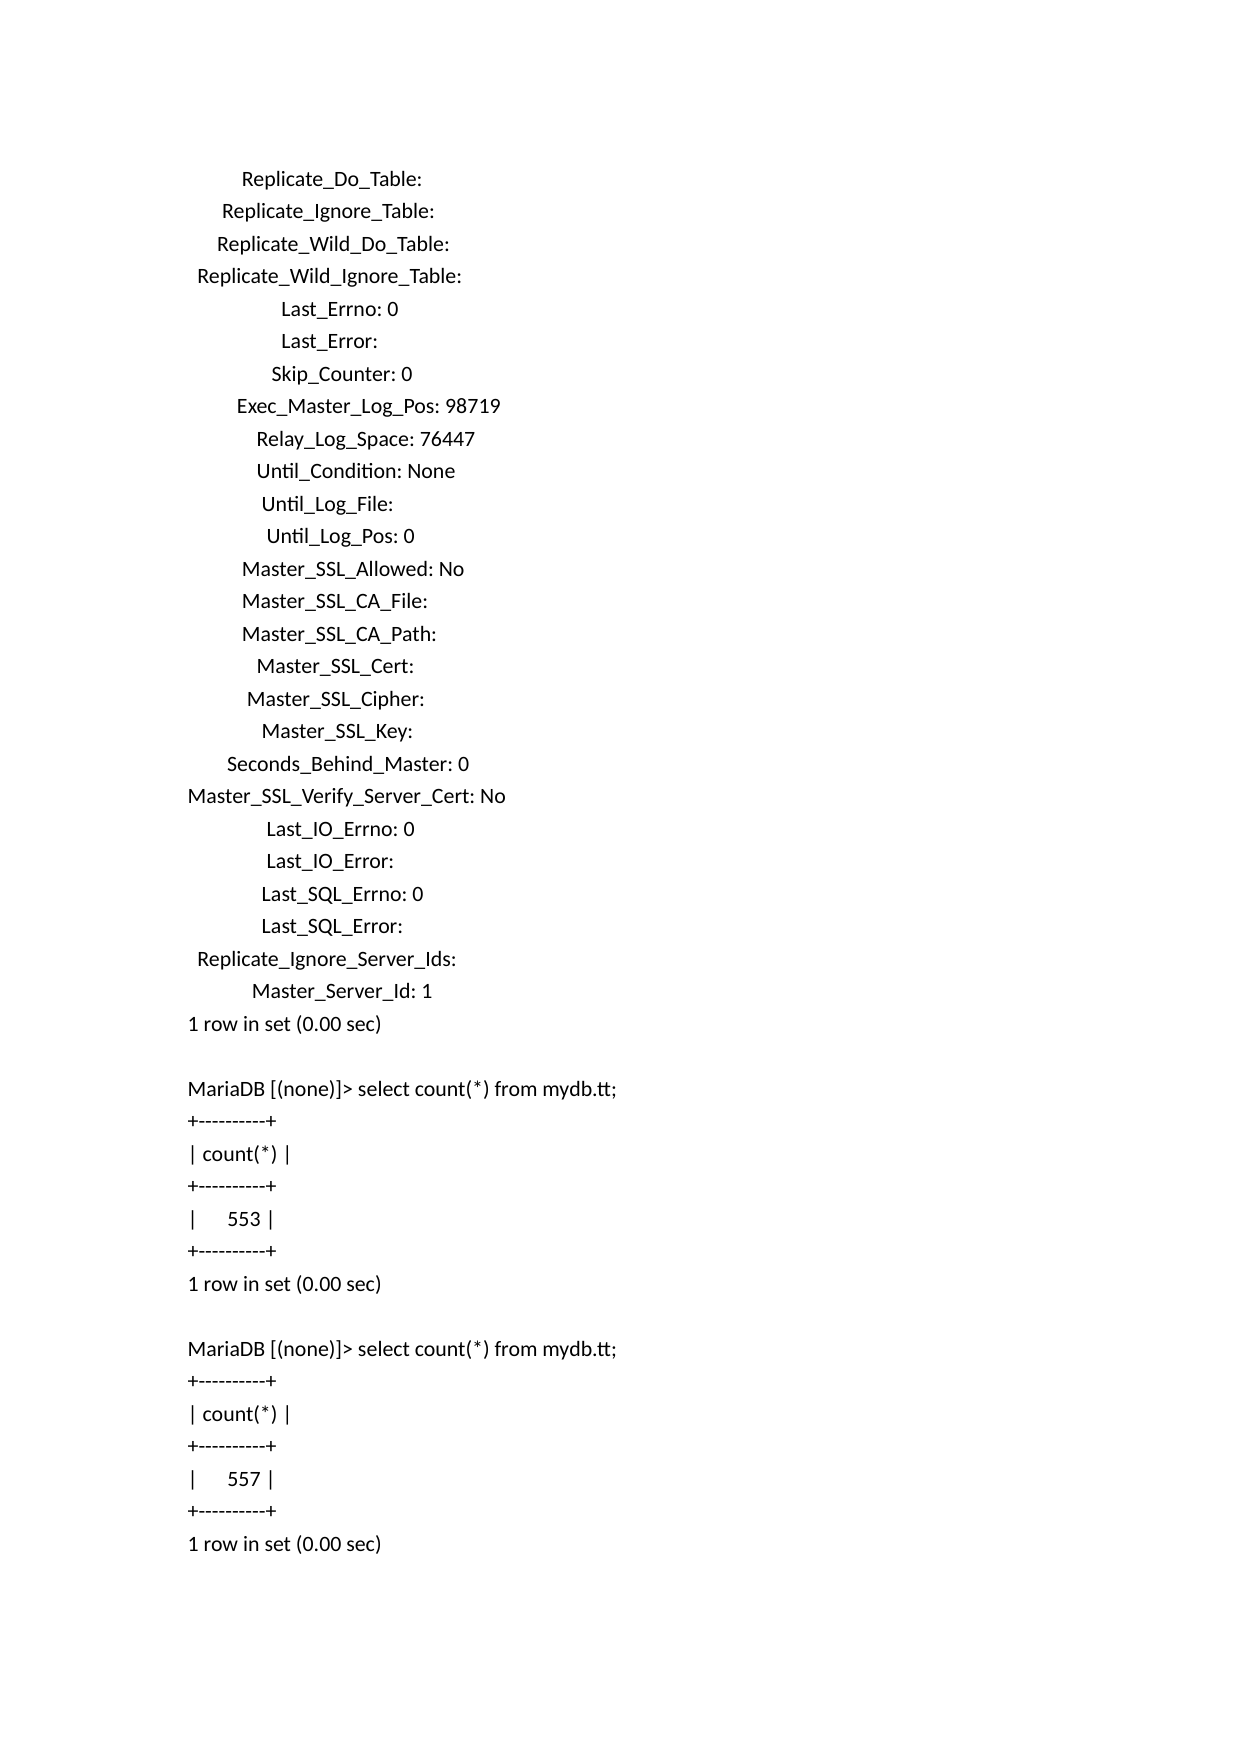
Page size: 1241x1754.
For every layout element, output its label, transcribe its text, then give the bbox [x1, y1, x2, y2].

text Last_Errno: 0 [187, 292, 1053, 324]
text Replicate_Do_Table: [187, 162, 1053, 194]
text Master_SSL_Allowed: No [187, 552, 1053, 584]
text | count(*) | [187, 1397, 1053, 1429]
text +----------+ [187, 1364, 1053, 1397]
text +----------+ [187, 1429, 1053, 1462]
text | 553 | [187, 1202, 1053, 1234]
text +----------+ [187, 1169, 1053, 1202]
text Last_Error: [187, 324, 1053, 357]
text Last_SQL_Errno: 0 [187, 877, 1053, 909]
text +----------+ [187, 1104, 1053, 1137]
text Master_SSL_Verify_Server_Cert: No [187, 779, 1053, 812]
text Last_SQL_Error: [187, 909, 1053, 942]
text Master_SSL_CA_File: [187, 584, 1053, 617]
text Master_SSL_Cert: [187, 649, 1053, 682]
text | 557 | [187, 1462, 1053, 1494]
text Master_SSL_Cipher: [187, 682, 1053, 714]
text Until_Log_File: [187, 487, 1053, 519]
text Master_SSL_Key: [187, 714, 1053, 747]
text Relay_Log_Space: 76447 [187, 422, 1053, 454]
text Skip_Counter: 0 [187, 357, 1053, 389]
text +----------+ [187, 1234, 1053, 1267]
text +----------+ [187, 1494, 1053, 1527]
text MariaDB [(none)]> select count(*) from mydb.tt; [187, 1072, 1053, 1104]
text Replicate_Wild_Do_Table: [187, 227, 1053, 259]
text Last_IO_Errno: 0 [187, 812, 1053, 844]
text | count(*) | [187, 1137, 1053, 1169]
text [187, 1332, 1053, 1364]
text 1 row in set (0.00 sec) [187, 1007, 1053, 1039]
text Seconds_Behind_Master: 0 [187, 747, 1053, 779]
text Master_Server_Id: 1 [187, 974, 1053, 1007]
text Master_SSL_CA_Path: [187, 617, 1053, 649]
text Replicate_Wild_Ignore_Table: [187, 259, 1053, 292]
text Last_IO_Error: [187, 844, 1053, 877]
text Replicate_Ignore_Table: [187, 194, 1053, 227]
text Exec_Master_Log_Pos: 98719 [187, 389, 1053, 422]
text Until_Log_Pos: 0 [187, 519, 1053, 552]
text 1 row in set (0.00 sec) [187, 1527, 1053, 1559]
text 1 row in set (0.00 sec) [187, 1267, 1053, 1299]
text Until_Condition: None [187, 454, 1053, 487]
text Replicate_Ignore_Server_Ids: [187, 942, 1053, 974]
